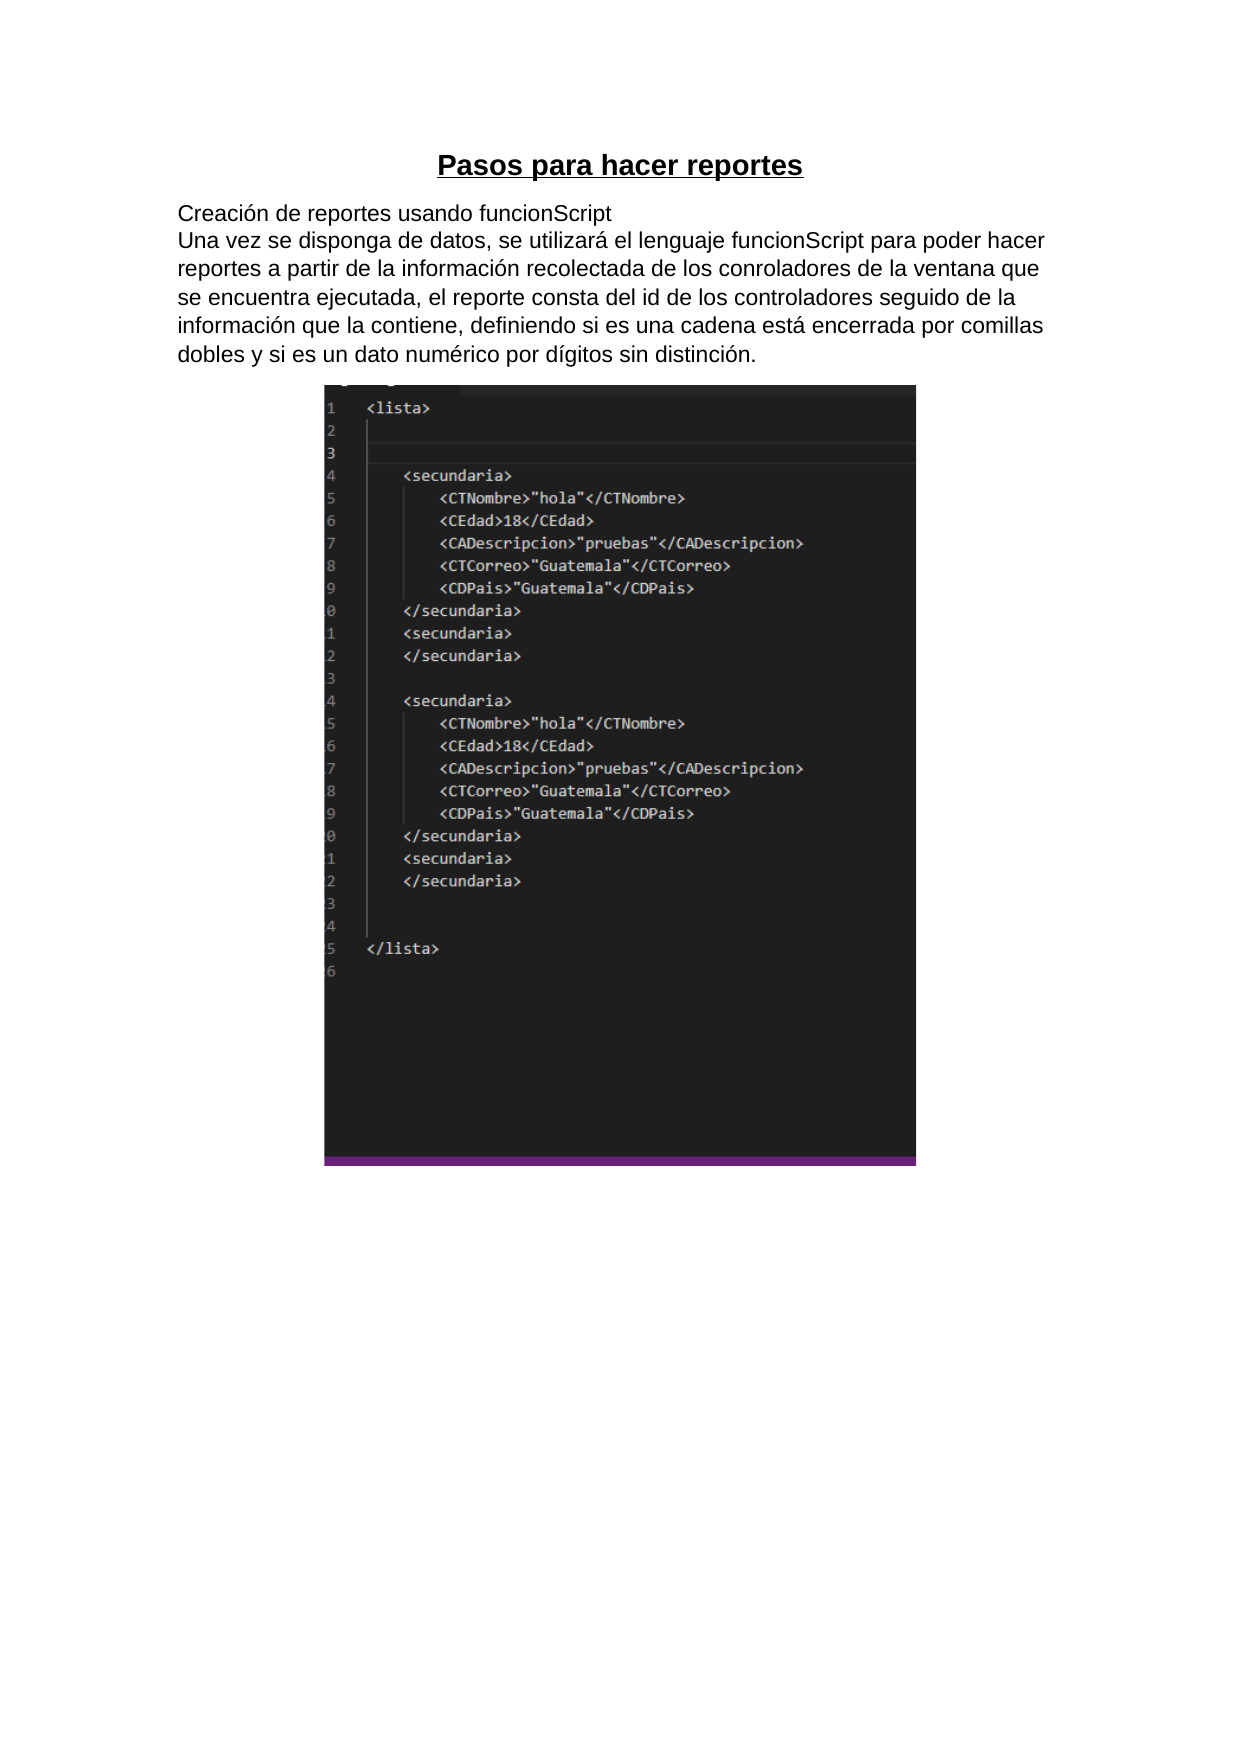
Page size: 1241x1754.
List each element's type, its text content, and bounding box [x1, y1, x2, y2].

text Creación de reportes usando funcionScript [177, 200, 1063, 227]
picture [324, 385, 917, 1166]
text Una vez se disponga de datos, se utilizará el lenguaje funcionScript para poder hacer reportes a partir de la información recolectada de los conroladores de la ventana que se encuentra ejecutada, el reporte consta del id de los controladores seguido de la información que la contiene, definiendo si es una cadena está encerrada por comillas dobles y si es un dato numérico por dígitos sin distinción. [177, 227, 1063, 367]
text Pasos para hacer reportes [177, 148, 1063, 181]
